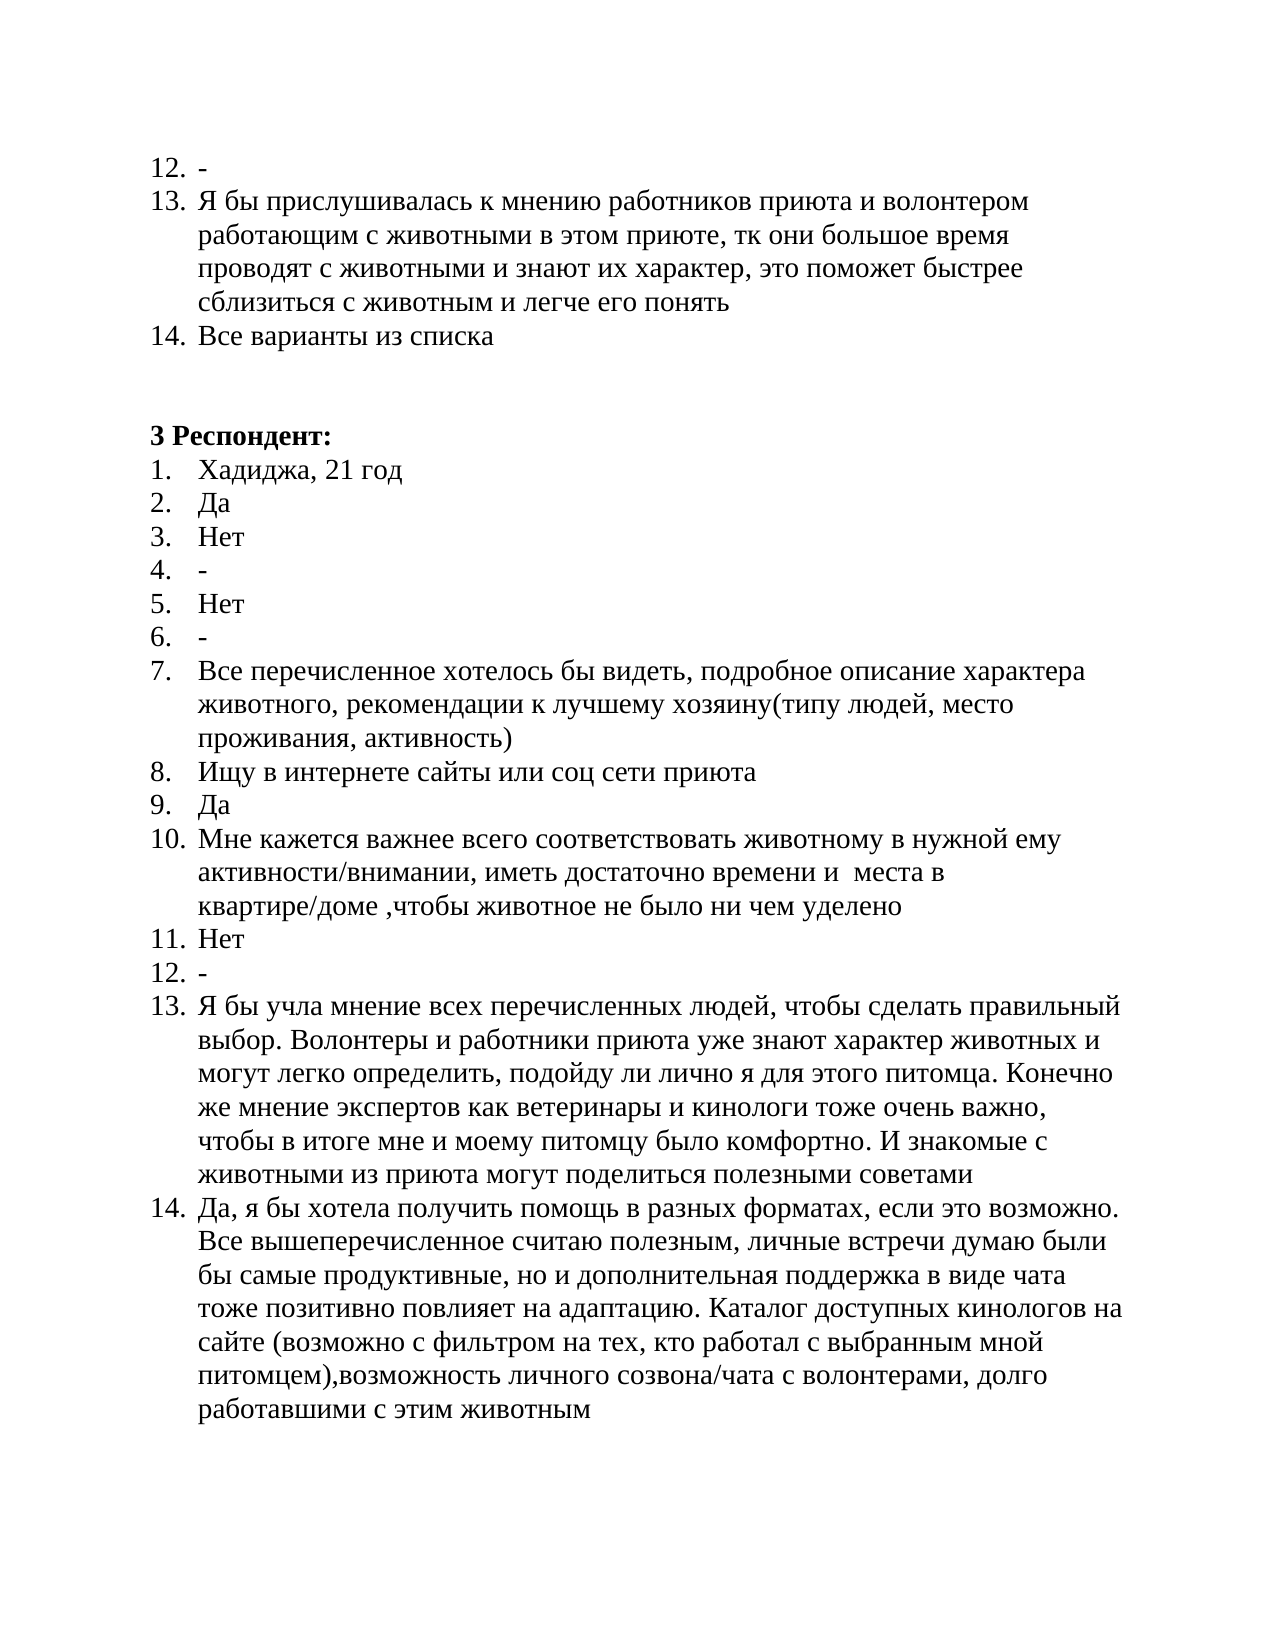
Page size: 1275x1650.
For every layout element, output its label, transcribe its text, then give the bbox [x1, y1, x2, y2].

list - [150, 552, 1125, 586]
list Все варианты из списка [150, 318, 1125, 351]
list Да, я бы хотела получить помощь в разных форматах, если это возможно. Все вышеперечисленное считаю полезным, личные встречи думаю были бы самые продуктивные, но и дополнительная поддержка в виде чата тоже позитивно повлияет на адаптацию. Каталог доступных кинологов на сайте (возможно с фильтром на тех, кто работал с выбранным мной питомцем),возможность личного созвона/чата с волонтерами, долго работавшими с этим животным [150, 1190, 1125, 1424]
list - [150, 150, 1125, 183]
list Мне кажется важнее всего соответствовать животному в нужной ему активности/внимании, иметь достаточно времени и места в квартире/доме ,чтобы животное не было ни чем уделено [150, 821, 1125, 921]
list Все перечисленное хотелось бы видеть, подробное описание характера животного, рекомендации к лучшему хозяину(типу людей, место проживания, активность) [150, 653, 1125, 754]
list Да [150, 485, 1125, 519]
list Нет [150, 586, 1125, 619]
list Нет [150, 921, 1125, 955]
list Да [150, 787, 1125, 821]
list Ищу в интернете сайты или соц сети приюта [150, 754, 1125, 787]
text 3 Респондент: [150, 418, 1125, 452]
list - [150, 619, 1125, 653]
list Я бы прислушивалась к мнению работников приюта и волонтером работающим с животными в этом приюте, тк они большое время проводят с животными и знают их характер, это поможет быстрее сблизиться с животным и легче его понять [150, 183, 1125, 318]
list Нет [150, 519, 1125, 552]
list Я бы учла мнение всех перечисленных людей, чтобы сделать правильный выбор. Волонтеры и работники приюта уже знают характер животных и могут легко определить, подойду ли лично я для этого питомца. Конечно же мнение экспертов как ветеринары и кинологи тоже очень важно, чтобы в итоге мне и моему питомцу было комфортно. И знакомые с животными из приюта могут поделиться полезными советами [150, 988, 1125, 1190]
list - [150, 955, 1125, 988]
list Хадиджа, 21 год [150, 452, 1125, 485]
